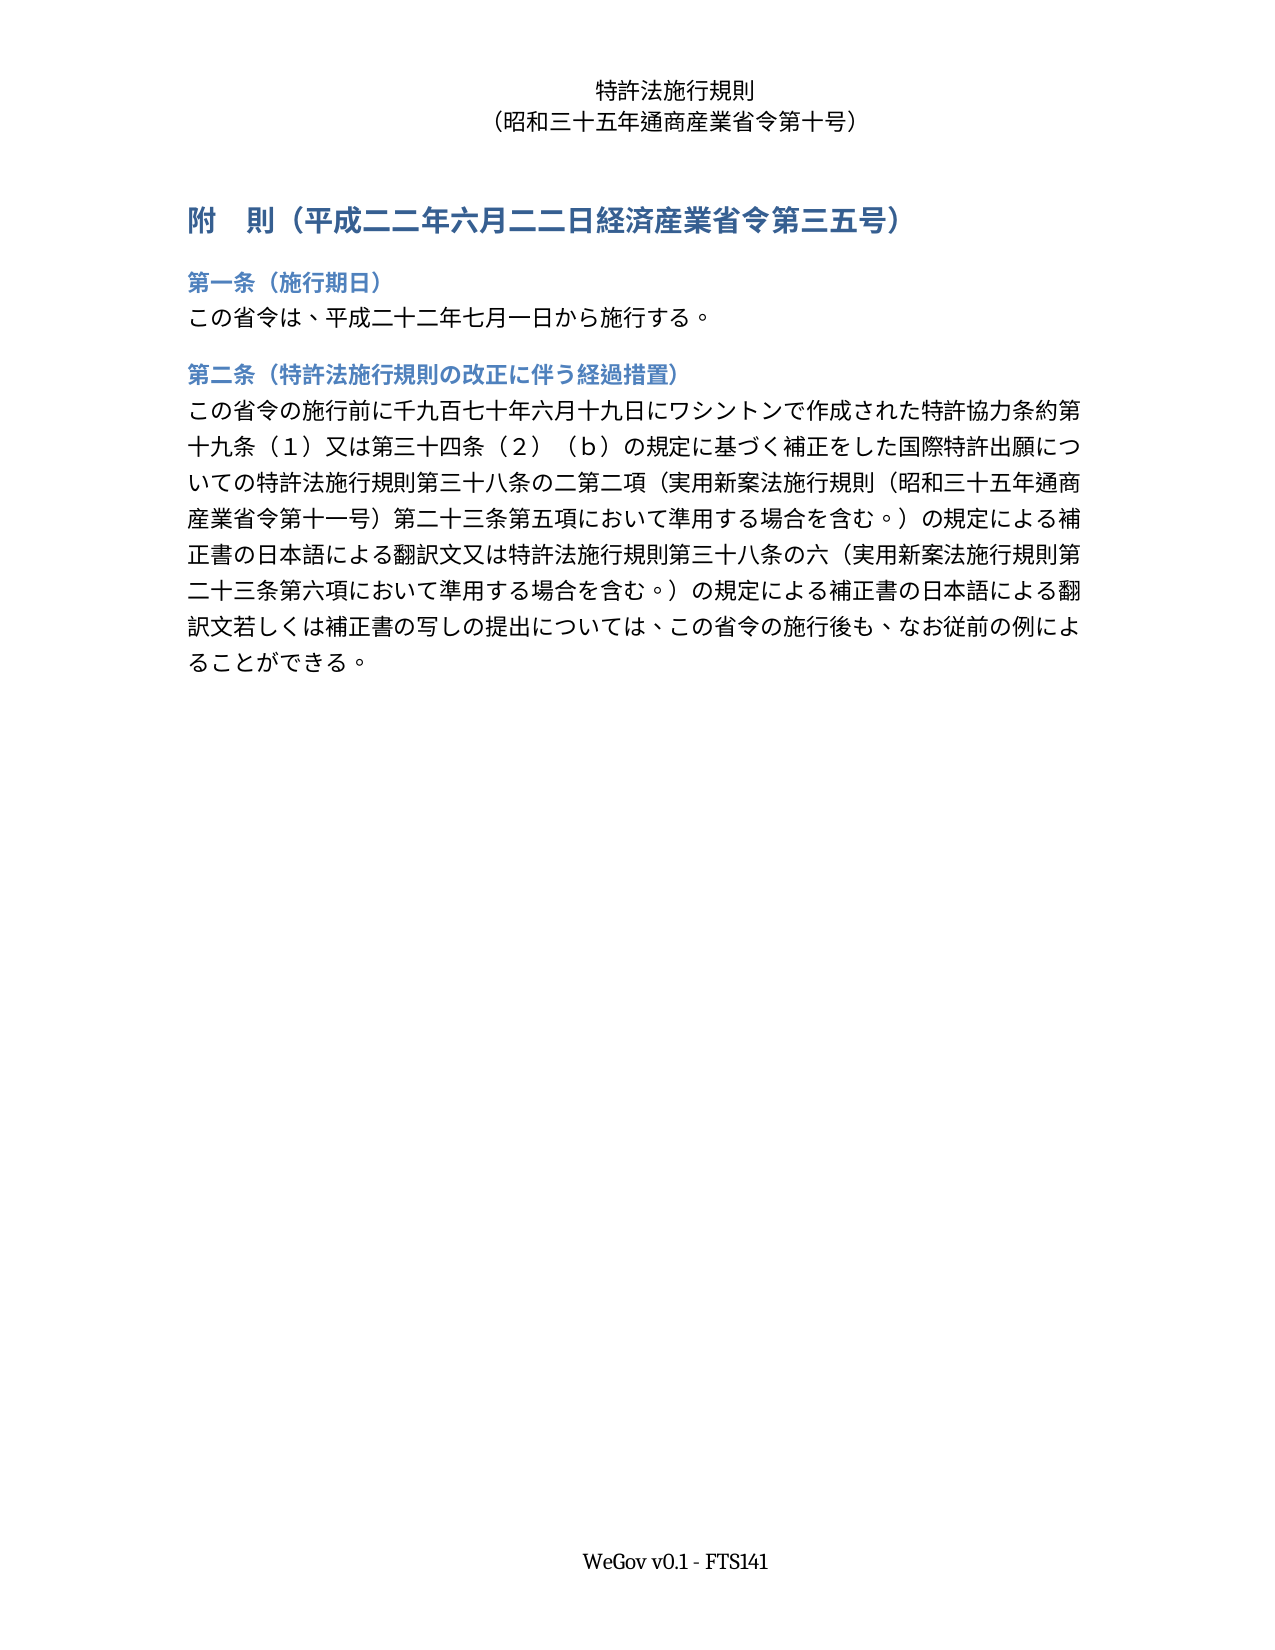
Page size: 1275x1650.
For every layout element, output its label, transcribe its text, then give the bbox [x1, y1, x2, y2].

subtitle 附 則（平成二二年六月二二日経済産業省令第三五号） [187, 200, 1087, 240]
subtitle 第一条（施行期日） [187, 266, 1087, 298]
text この省令の施行前に千九百七十年六月十九日にワシントンで作成された特許協力条約第十九条（１）又は第三十四条（２）（ｂ）の規定に基づく補正をした国際特許出願についての特許法施行規則第三十八条の二第二項（実用新案法施行規則（昭和三十五年通商産業省令第十一号）第二十三条第五項において準用する場合を含む。）の規定による補正書の日本語による翻訳文又は特許法施行規則第三十八条の六（実用新案法施行規則第二十三条第六項において準用する場合を含む。）の規定による補正書の日本語による翻訳文若しくは補正書の写しの提出については、この省令の施行後も、なお従前の例によることができる。 [187, 395, 1087, 678]
text この省令は、平成二十二年七月一日から施行する。 [187, 302, 1087, 334]
subtitle 第二条（特許法施行規則の改正に伴う経過措置） [187, 359, 1087, 390]
